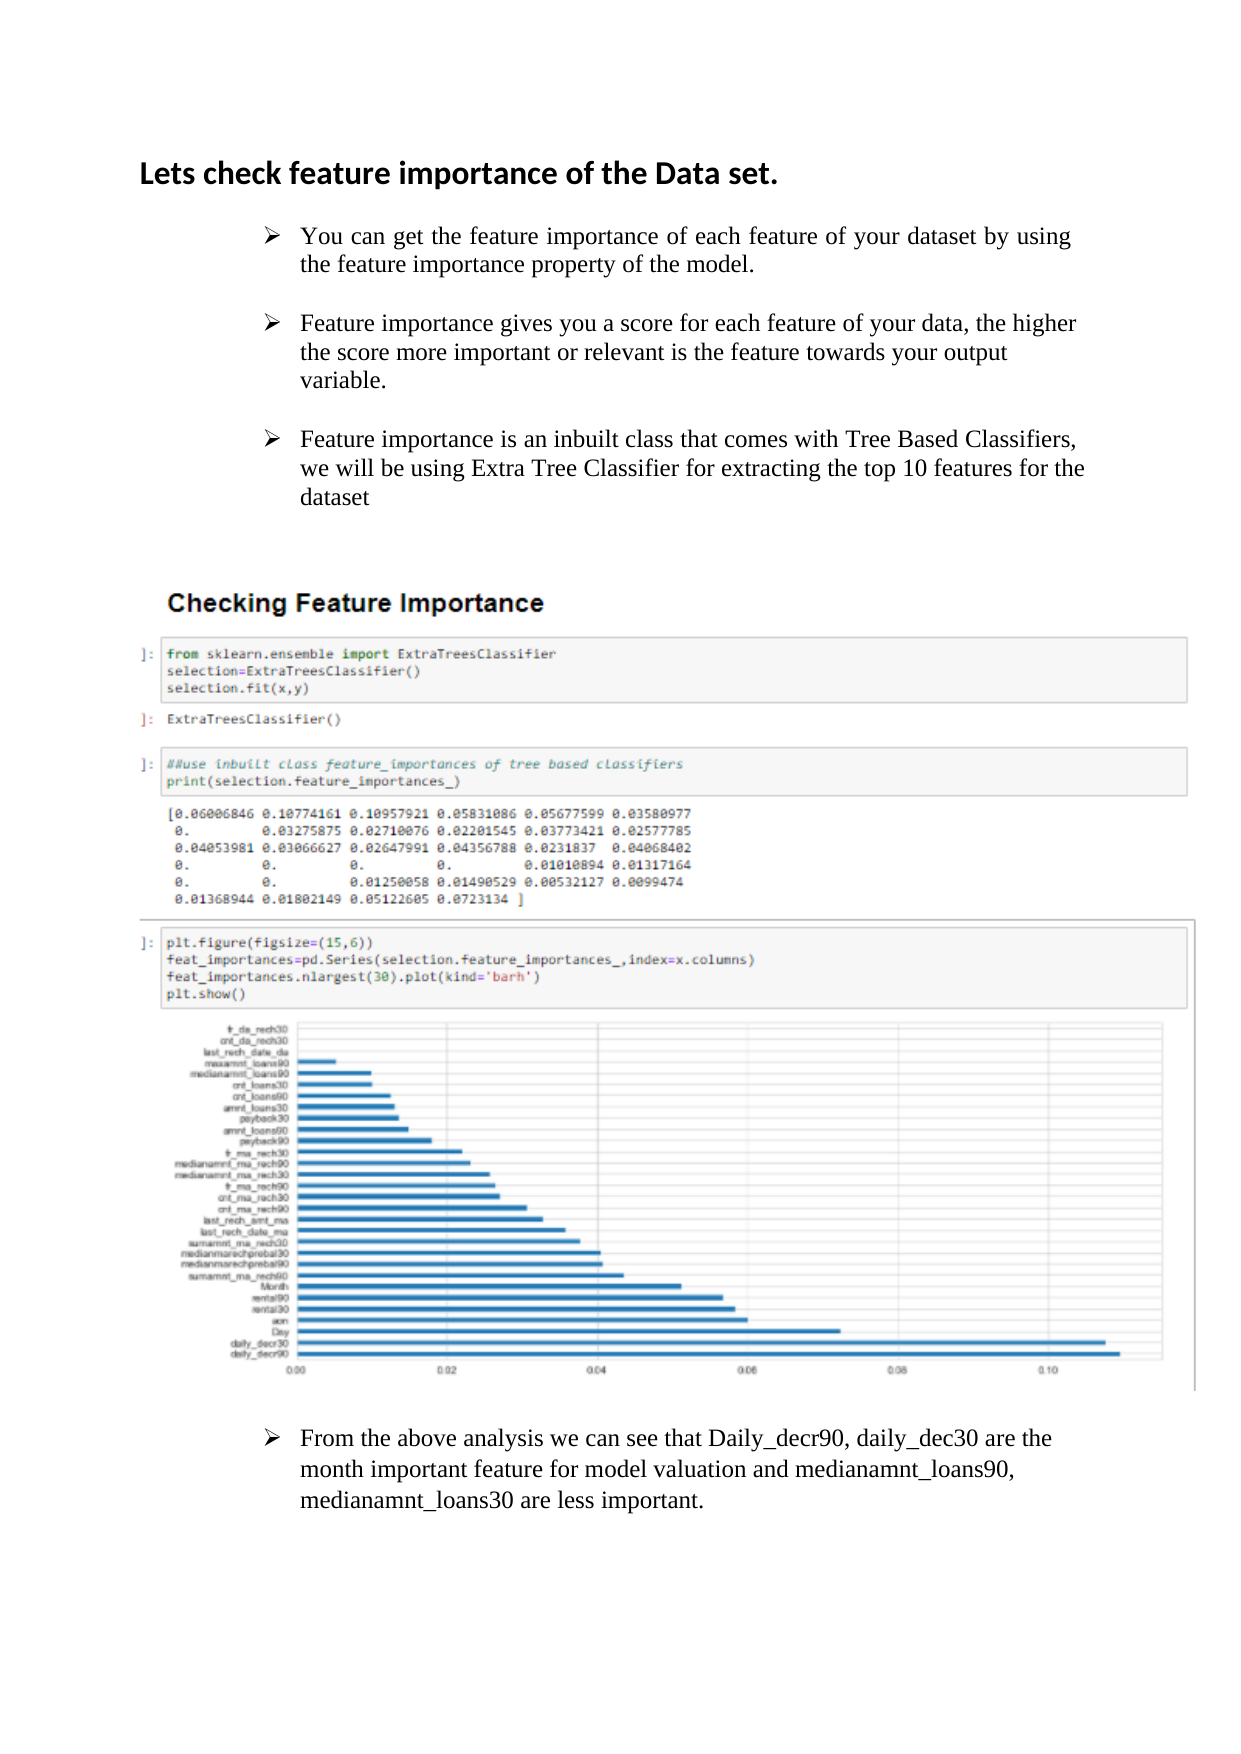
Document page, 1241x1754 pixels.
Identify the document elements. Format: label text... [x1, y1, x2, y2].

text Lets check feature importance of the Data set. [139, 152, 1198, 193]
list Feature importance gives you a score for each feature of your data, the higher the score more important or relevant is the feature towards your output variable. [262, 308, 1091, 394]
list From the above analysis we can see that Daily_decr90, daily_dec30 are the month important feature for model valuation and medianamnt_loans90, medianamnt_loans30 are less important. [262, 1423, 1065, 1514]
list Feature importance is an inbuilt class that comes with Tree Based Classifiers, we will be using Extra Tree Classifier for extracting the top 10 features for the dataset [262, 424, 1091, 510]
list You can get the feature importance of each feature of your dataset by using the feature importance property of the model. [262, 221, 1090, 278]
picture [139, 592, 1199, 1391]
